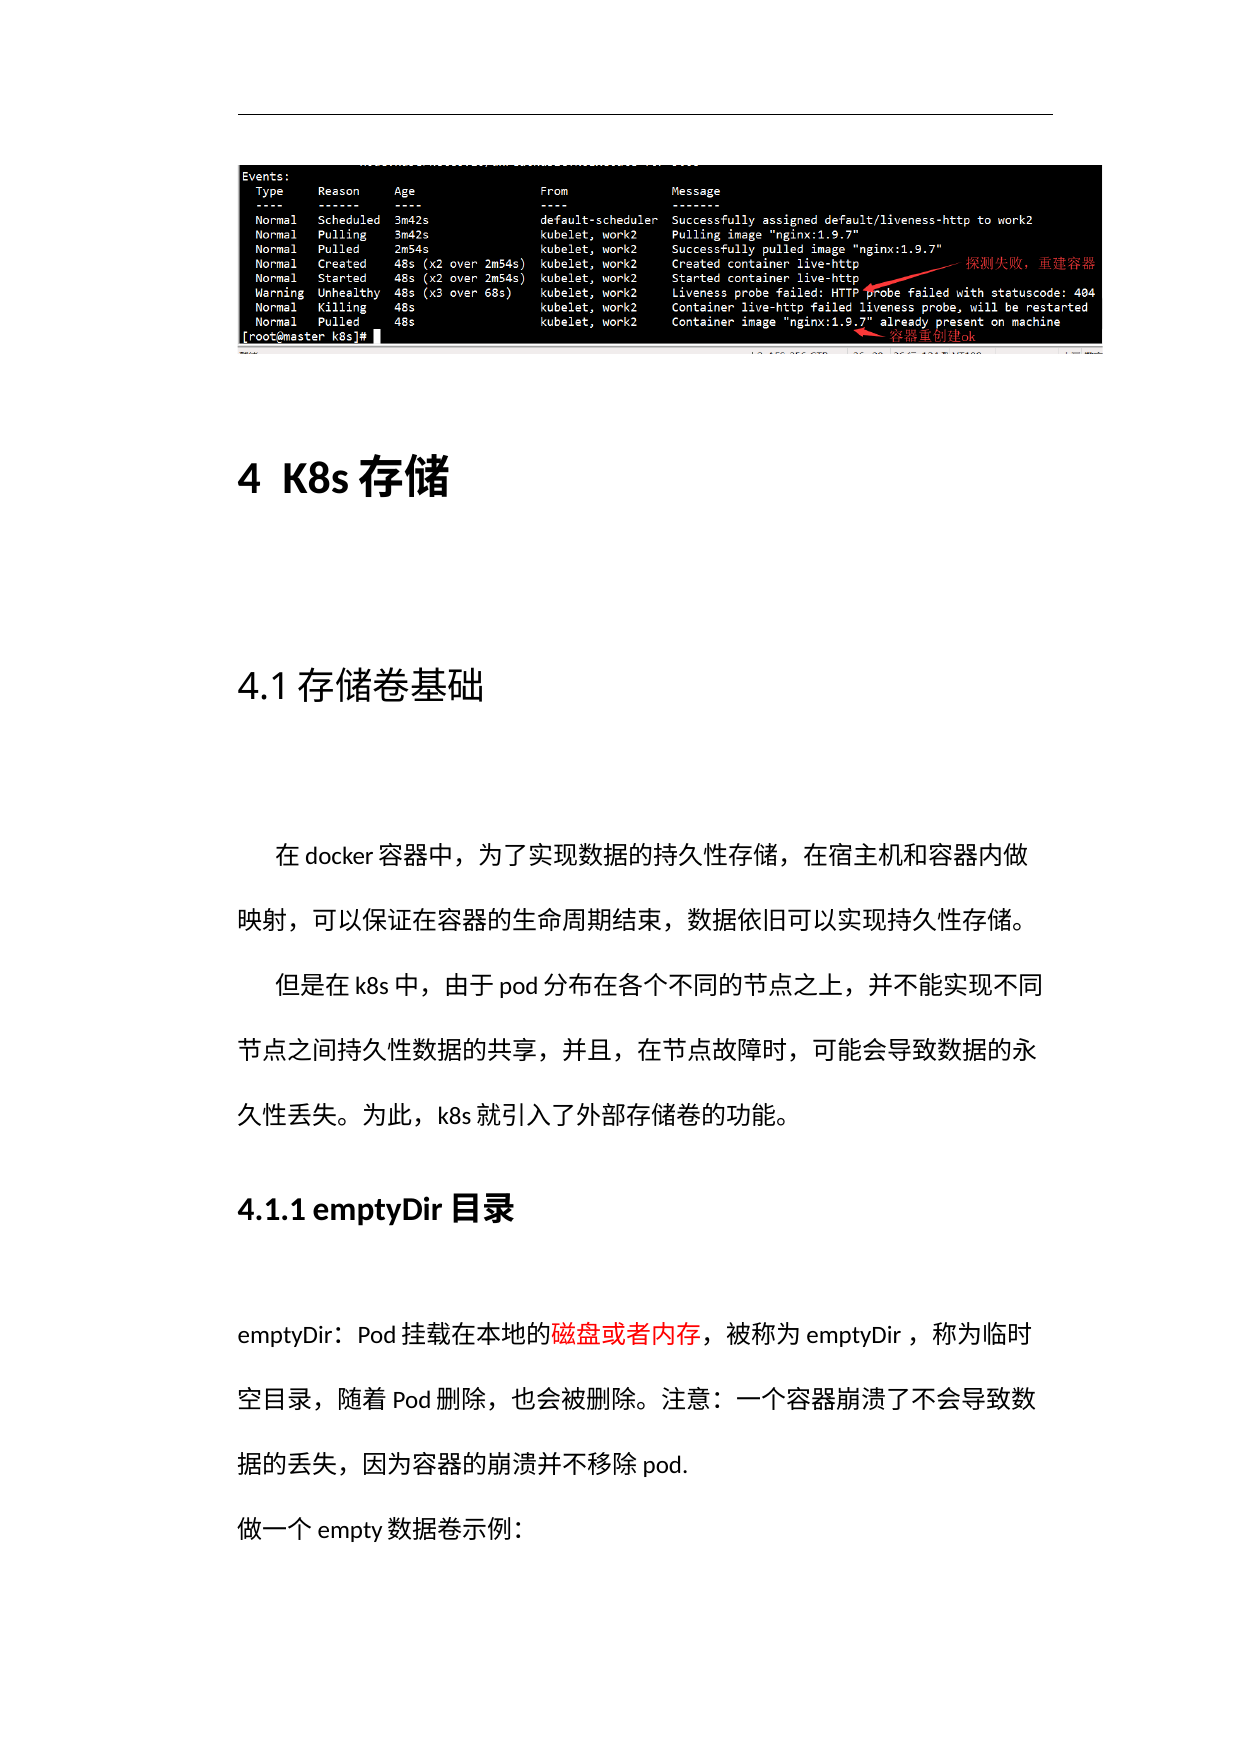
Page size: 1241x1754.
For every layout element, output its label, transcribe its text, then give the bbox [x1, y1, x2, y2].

text 在docker容器中，为了实现数据的持久性存储，在宿主机和容器内做映射，可以保证在容器的生命周期结束，数据依旧可以实现持久性存储。 [237, 821, 1053, 951]
subtitle 存储卷基础 [237, 650, 1053, 715]
subtitle K8s存储 [237, 425, 1053, 522]
subtitle emptyDir目录 [237, 1173, 1053, 1238]
text 但是在k8s中，由于pod分布在各个不同的节点之上，并不能实现不同节点之间持久性数据的共享，并且，在节点故障时，可能会导致数据的永久性丢失。为此，k8s就引入了外部存储卷的功能。 [237, 951, 1053, 1146]
text emptyDir：Pod挂载在本地的磁盘或者内存，被称为emptyDir ，称为临时空目录，随着Pod删除，也会被删除。注意：一个容器崩溃了不会导致数据的丢失，因为容器的崩溃并不移除pod. [237, 1301, 1053, 1496]
text 做一个empty数据卷示例： [237, 1496, 1053, 1561]
picture [237, 165, 1103, 354]
